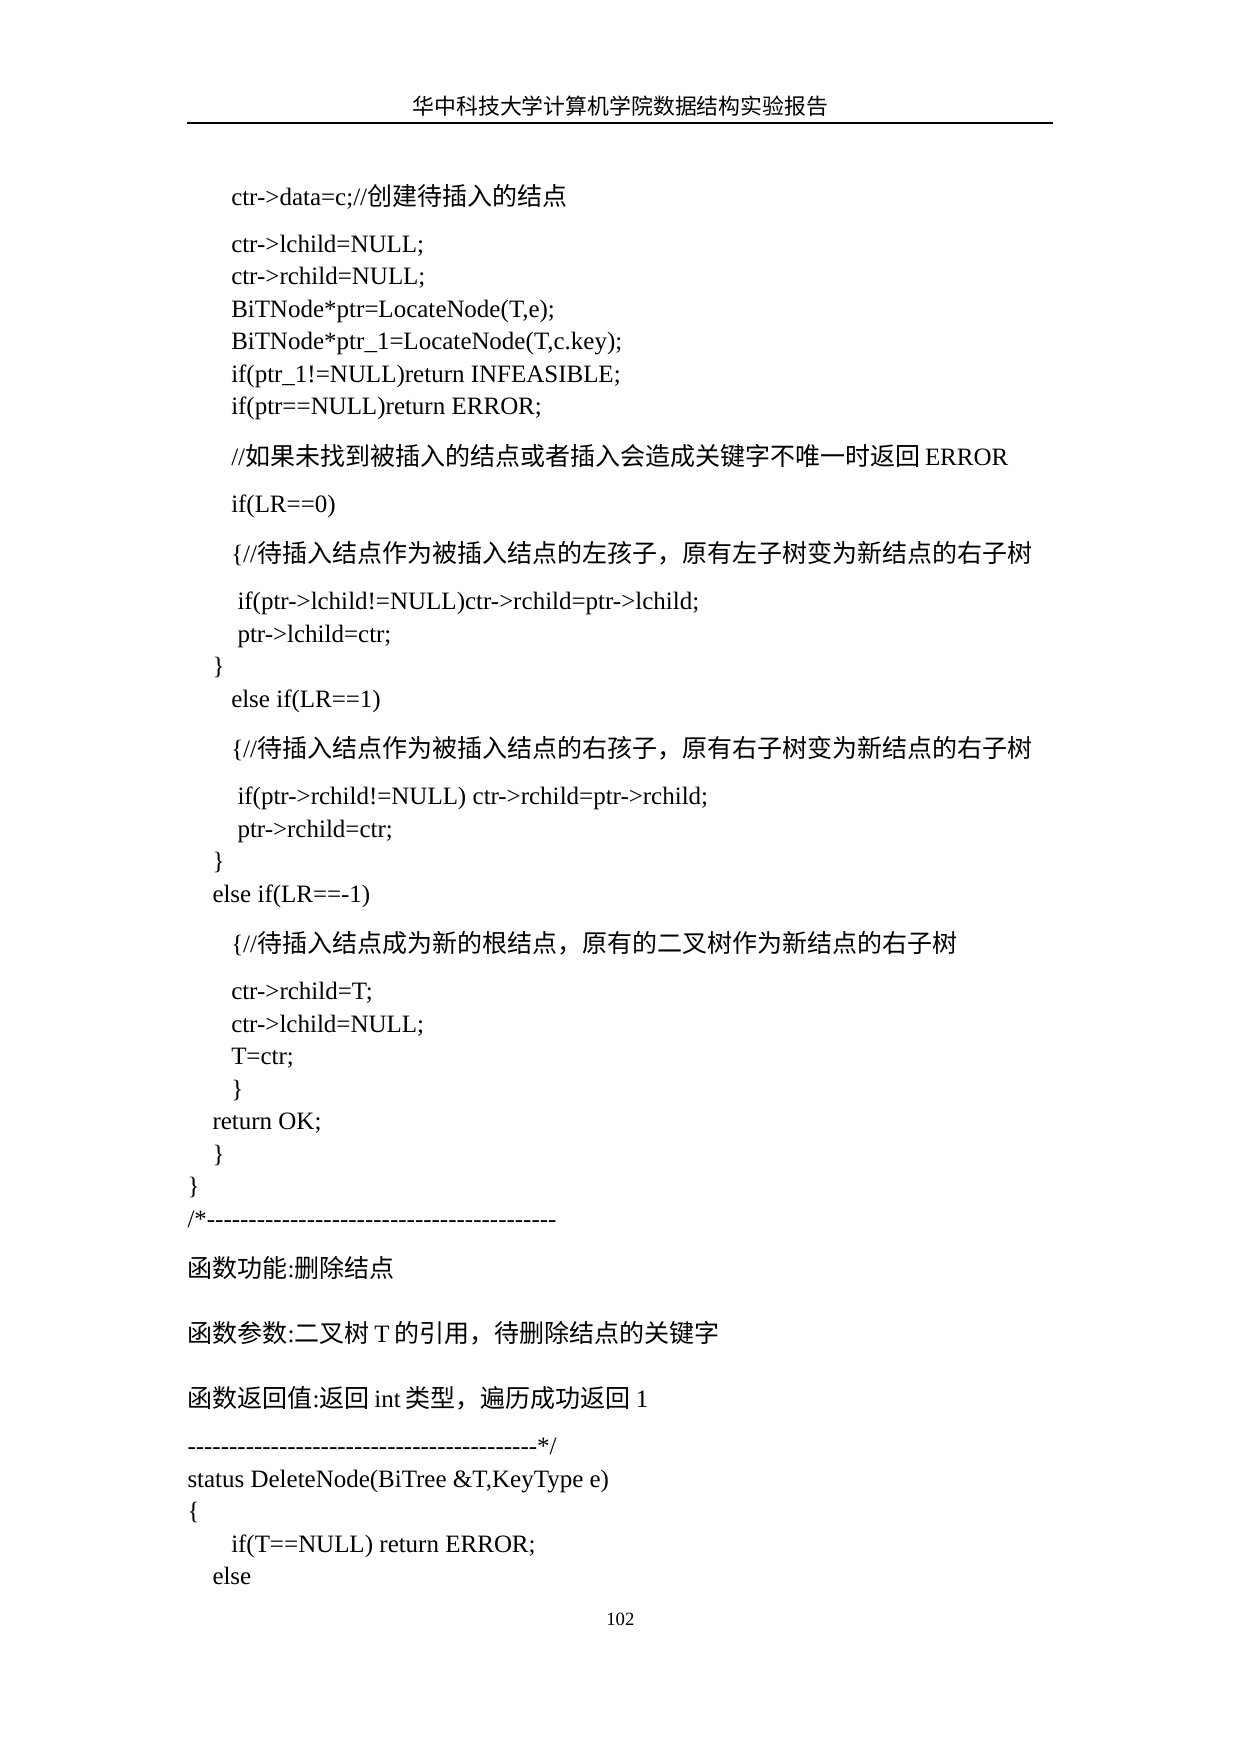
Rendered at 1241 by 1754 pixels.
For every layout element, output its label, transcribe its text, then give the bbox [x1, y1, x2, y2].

text else if(LR==1) [187, 682, 1053, 714]
text ctr->rchild=NULL; [187, 259, 1053, 292]
text } [187, 1169, 1053, 1202]
text if(ptr->rchild!=NULL) ctr->rchild=ptr->rchild; [187, 779, 1053, 812]
text ctr->rchild=T; [187, 974, 1053, 1007]
text ptr->rchild=ctr; [187, 812, 1053, 844]
text return OK; [187, 1104, 1053, 1137]
text } [187, 1072, 1053, 1104]
text status DeleteNode(BiTree &T,KeyType e) [187, 1462, 1053, 1494]
text 函数功能:删除结点 [187, 1234, 1053, 1299]
text if(ptr==NULL)return ERROR; [187, 389, 1053, 422]
text { [187, 1494, 1053, 1527]
text 函数参数:二叉树T的引用，待删除结点的关键字 [187, 1299, 1053, 1364]
text BiTNode*ptr_1=LocateNode(T,c.key); [187, 324, 1053, 357]
text } [187, 649, 1053, 682]
text else if(LR==-1) [187, 877, 1053, 909]
text if(LR==0) [187, 487, 1053, 519]
text if(T==NULL) return ERROR; [187, 1527, 1053, 1559]
text else [187, 1559, 1053, 1592]
text /*------------------------------------------ [187, 1202, 1053, 1234]
text T=ctr; [187, 1039, 1053, 1072]
text ptr->lchild=ctr; [187, 617, 1053, 649]
text ctr->lchild=NULL; [187, 1007, 1053, 1039]
text } [187, 1137, 1053, 1169]
text {//待插入结点作为被插入结点的左孩子，原有左子树变为新结点的右子树 [187, 519, 1053, 584]
text //如果未找到被插入的结点或者插入会造成关键字不唯一时返回ERROR [187, 422, 1053, 487]
text } [187, 844, 1053, 877]
text if(ptr->lchild!=NULL)ctr->rchild=ptr->lchild; [187, 584, 1053, 617]
text 函数返回值:返回int类型，遍历成功返回1 [187, 1364, 1053, 1429]
text ------------------------------------------*/ [187, 1429, 1053, 1462]
text BiTNode*ptr=LocateNode(T,e); [187, 292, 1053, 324]
text {//待插入结点作为被插入结点的右孩子，原有右子树变为新结点的右子树 [187, 714, 1053, 779]
text ctr->data=c;//创建待插入的结点 [187, 162, 1053, 227]
text ctr->lchild=NULL; [187, 227, 1053, 259]
text if(ptr_1!=NULL)return INFEASIBLE; [187, 357, 1053, 389]
text {//待插入结点成为新的根结点，原有的二叉树作为新结点的右子树 [187, 909, 1053, 974]
